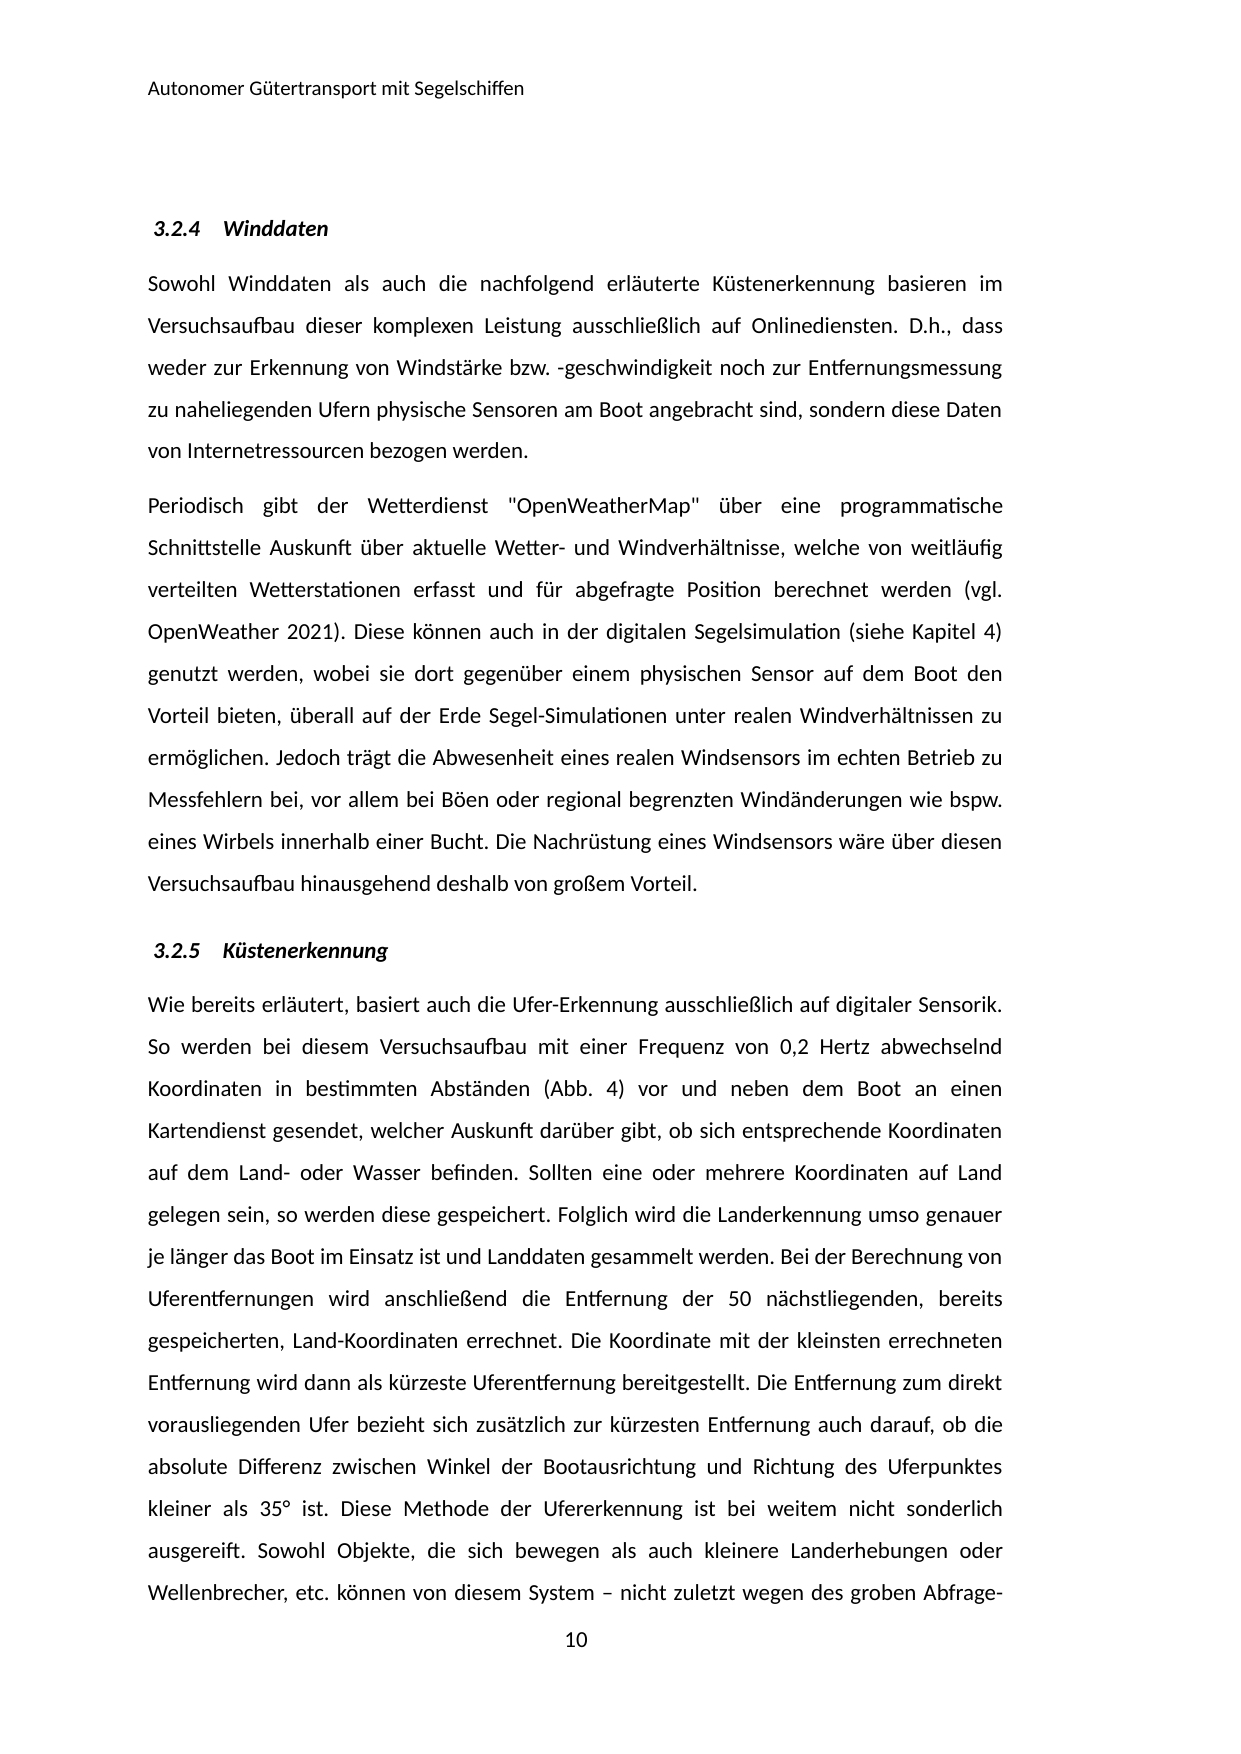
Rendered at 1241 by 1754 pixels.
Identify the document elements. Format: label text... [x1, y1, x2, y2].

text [148, 990, 1004, 1606]
subtitle Winddaten [148, 214, 1004, 242]
text Periodisch gibt der Wetterdienst "OpenWeatherMap" über eine programmatische Schnittstelle Auskunft über aktuelle Wetter- und Windverhältnisse, welche von weitläufig verteilten Wetterstationen erfasst und für abgefragte Position berechnet werden (vgl. OpenWeather 2021). Diese können auch in der digitalen Segelsimulation (siehe Kapitel 4) genutzt werden, wobei sie dort gegenüber einem physischen Sensor auf dem Boot den Vorteil bieten, überall auf der Erde Segel-Simulationen unter realen Windverhältnissen zu ermöglichen. Jedoch trägt die Abwesenheit eines realen Windsensors im echten Betrieb zu Messfehlern bei, vor allem bei Böen oder regional begrenzten Windänderungen wie bspw. eines Wirbels innerhalb einer Bucht. Die Nachrüstung eines Windsensors wäre über diesen Versuchsaufbau hinausgehend deshalb von großem Vorteil. [148, 491, 1004, 897]
text Sowohl Winddaten als auch die nachfolgend erläuterte Küstenerkennung basieren im Versuchsaufbau dieser komplexen Leistung ausschließlich auf Onlinediensten. D.h., dass weder zur Erkennung von Windstärke bzw. -geschwindigkeit noch zur Entfernungsmessung zu naheliegenden Ufern physische Sensoren am Boot angebracht sind, sondern diese Daten von Internetressourcen bezogen werden. [148, 269, 1004, 465]
subtitle Küstenerkennung [148, 936, 1004, 964]
